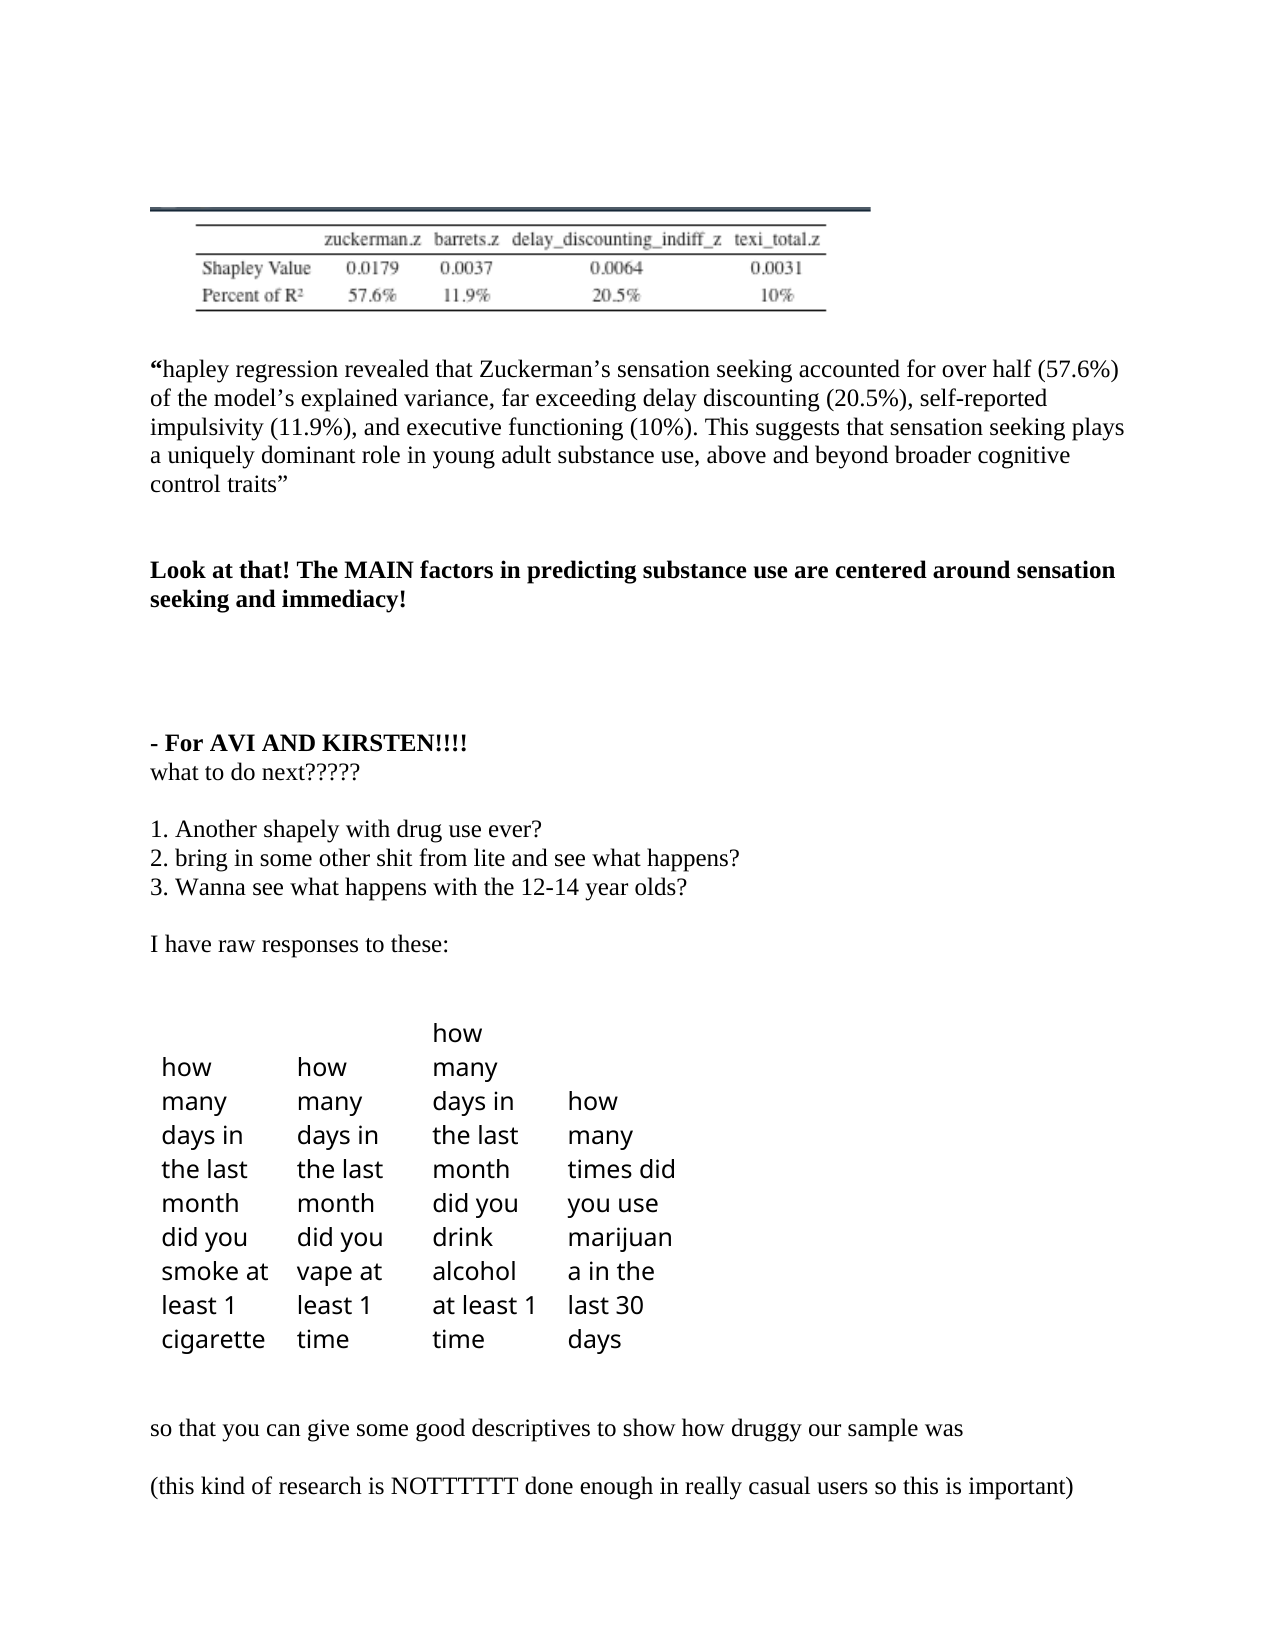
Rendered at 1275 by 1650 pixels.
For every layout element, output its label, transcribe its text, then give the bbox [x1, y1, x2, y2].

table_header how many days in the last month did you vape at least 1 time [285, 1015, 421, 1356]
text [150, 1356, 1125, 1500]
text - For AVI AND KIRSTEN!!!! what to do next????? 1. Another shapely with drug use ever? [150, 642, 1125, 843]
picture [150, 207, 871, 355]
text 2. bring in some other shit from lite and see what happens? 3. Wanna see what happens with the 12-14 year olds? I have raw responses to these: [150, 843, 1125, 1015]
table_header how many days in the last month did you smoke at least 1 cigarette [150, 1015, 285, 1356]
table_header how many days in the last month did you drink alcohol at least 1 time [421, 1015, 556, 1356]
table_header how many times did you use marijuana in the last 30 days [556, 1015, 692, 1356]
